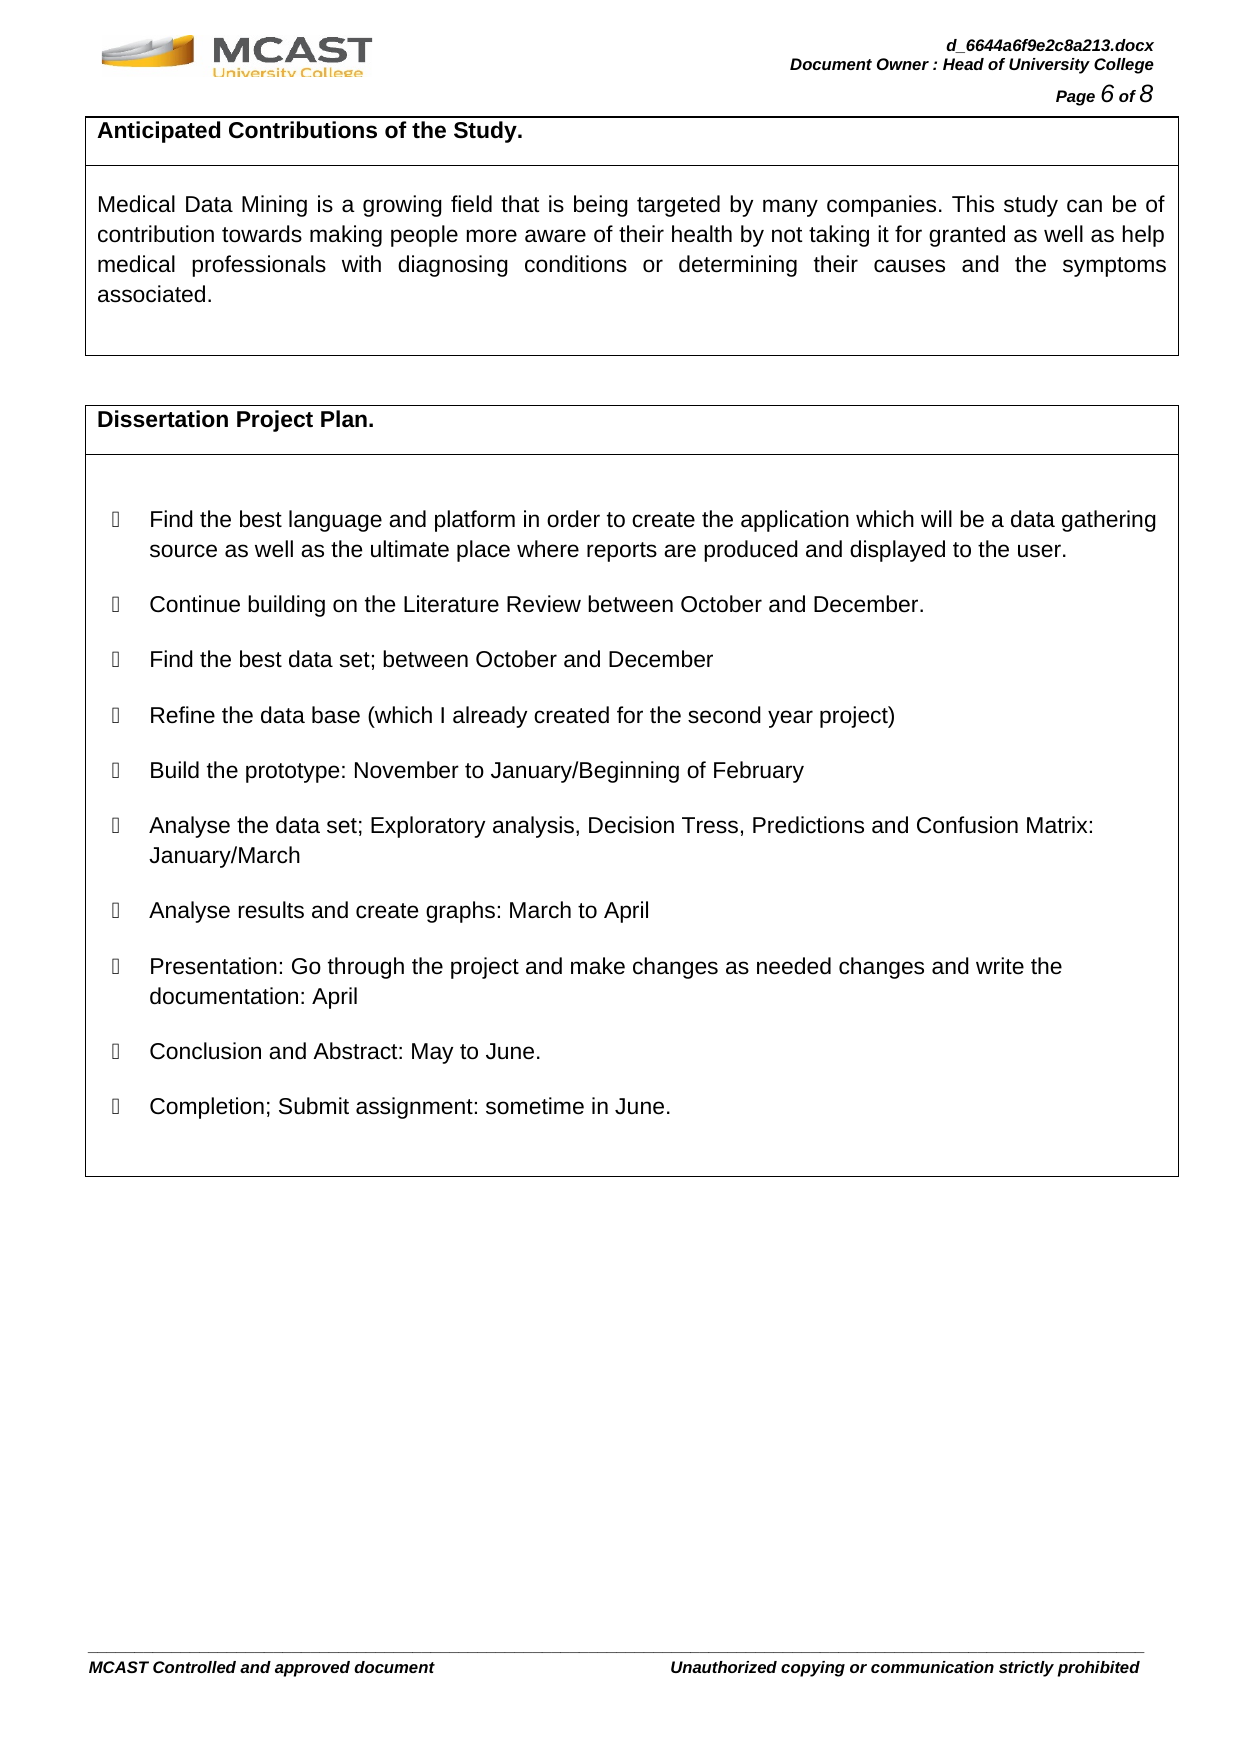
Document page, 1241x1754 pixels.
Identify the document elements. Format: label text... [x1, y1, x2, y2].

table_cell Find the best language and platform in order to create the application which will be a data gathering source as well as the ultimate place where reports are produced and displayed to the user. Continue building on the Literature Review between October and December. Find the best data set; between October and December Refine the data base (which I already created for the second year project) Build the prototype: November to January/Beginning of February Analyse the data set; Exploratory analysis, Decision Tress, Predictions and Confusion Matrix: January/March Analyse results and create graphs: March to April Presentation: Go through the project and make changes as needed changes and write the documentation: April Conclusion and Abstract: May to June. Completion; Submit assignment: sometime in June. [86, 455, 1178, 1176]
picture [100, 35, 372, 77]
table_header Anticipated Contributions of the Study. [86, 118, 1178, 165]
table_header Dissertation Project Plan. [86, 406, 1178, 453]
table_cell Medical Data Mining is a growing field that is being targeted by many companies. This study can be of contribution towards making people more aware of their health by not taking it for granted as well as help medical professionals with diagnosing conditions or determining their causes and the symptoms associated. [86, 166, 1178, 355]
